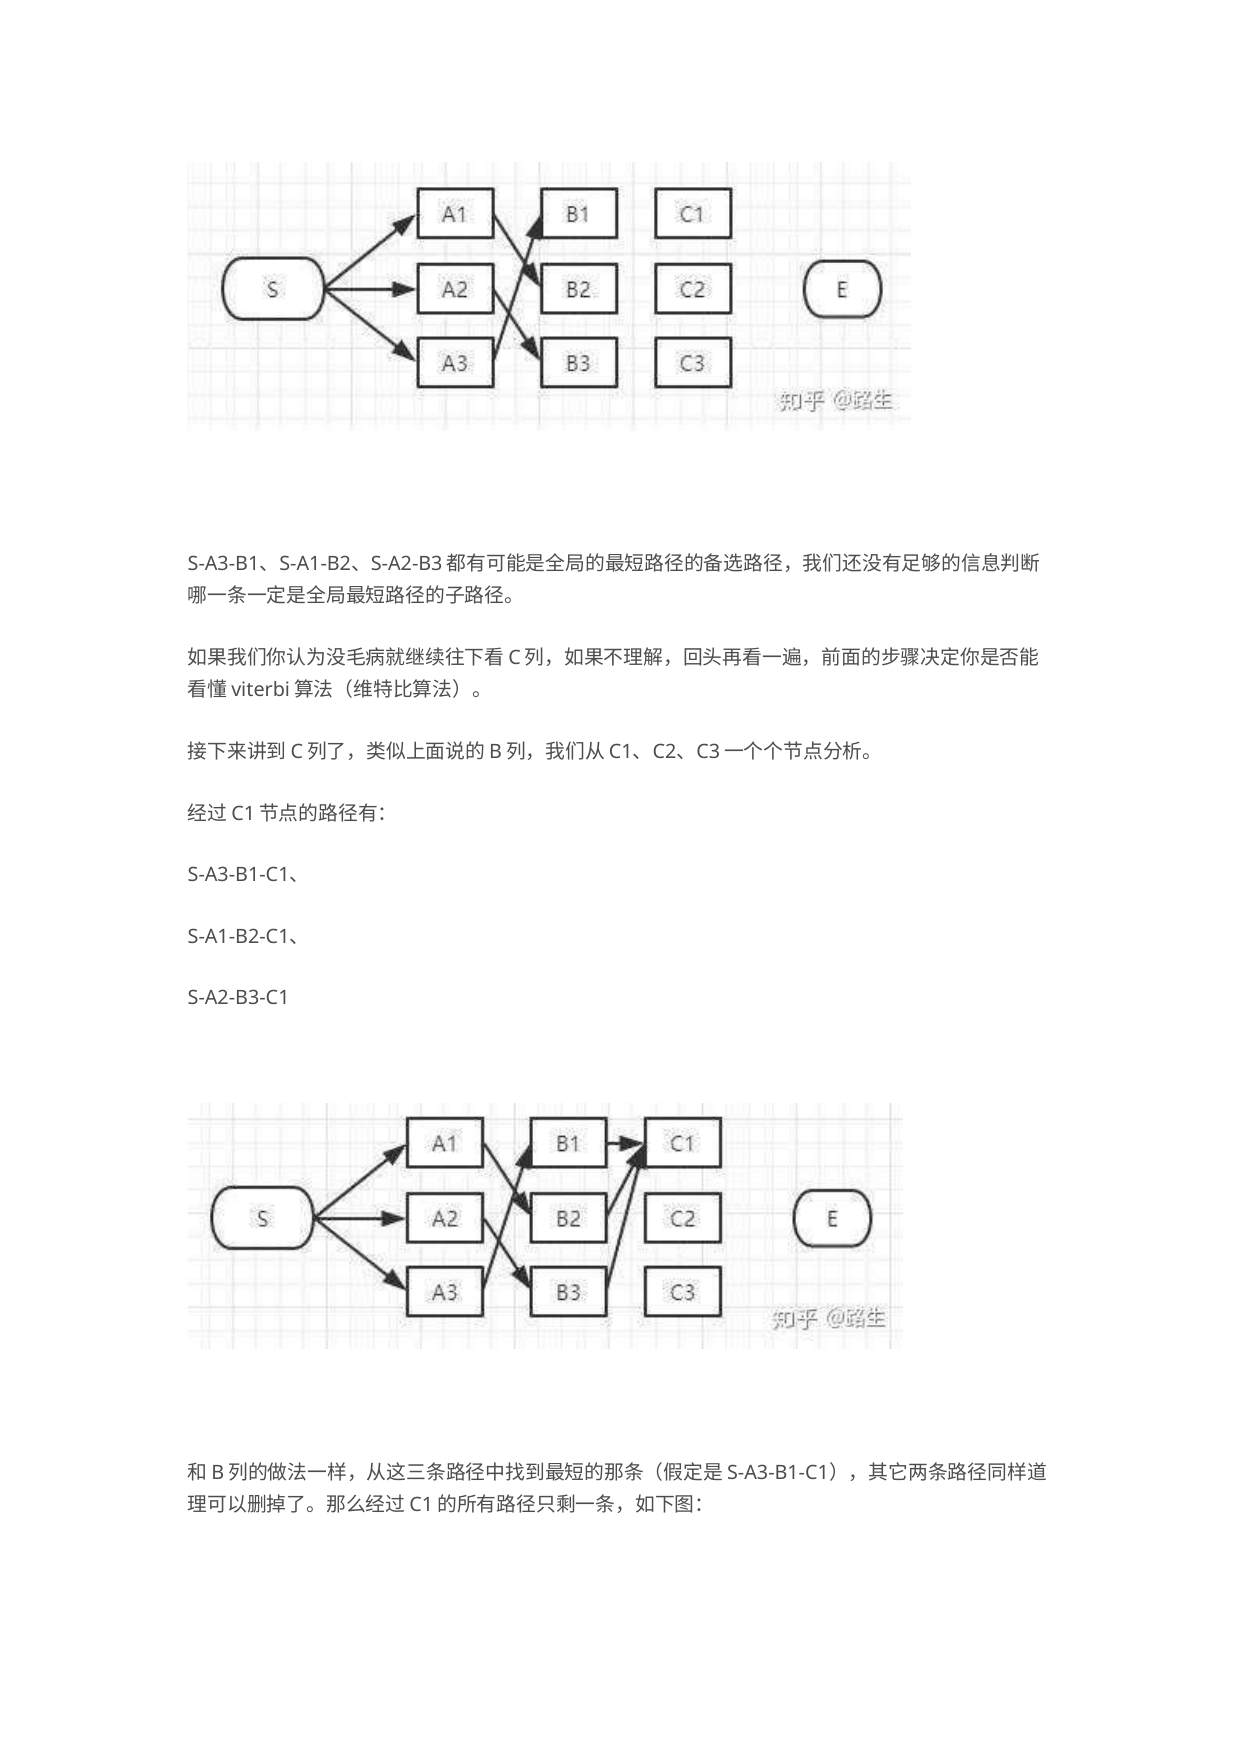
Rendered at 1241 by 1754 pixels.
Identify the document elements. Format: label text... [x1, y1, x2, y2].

text S-A3-B1、S-A1-B2、S-A2-B3都有可能是全局的最短路径的备选路径，我们还没有足够的信息判断哪一条一定是全局最短路径的子路径。 [187, 545, 1053, 610]
text 如果我们你认为没毛病就继续往下看C列，如果不理解，回头再看一遍，前面的步骤决定你是否能看懂viterbi算法（维特比算法）。 [187, 639, 1053, 704]
text 经过C1节点的路径有： [187, 795, 1053, 828]
text S-A3-B1-C1、 [187, 857, 1053, 889]
text S-A2-B3-C1 [187, 980, 1053, 1013]
picture [187, 1103, 904, 1349]
picture [187, 162, 911, 431]
text 和B列的做法一样，从这三条路径中找到最短的那条（假定是S-A3-B1-C1），其它两条路径同样道理可以删掉了。那么经过C1的所有路径只剩一条，如下图： [187, 1454, 1053, 1519]
text S-A1-B2-C1、 [187, 919, 1053, 951]
text 接下来讲到C列了，类似上面说的B列，我们从C1、C2、C3一个个节点分析。 [187, 734, 1053, 766]
